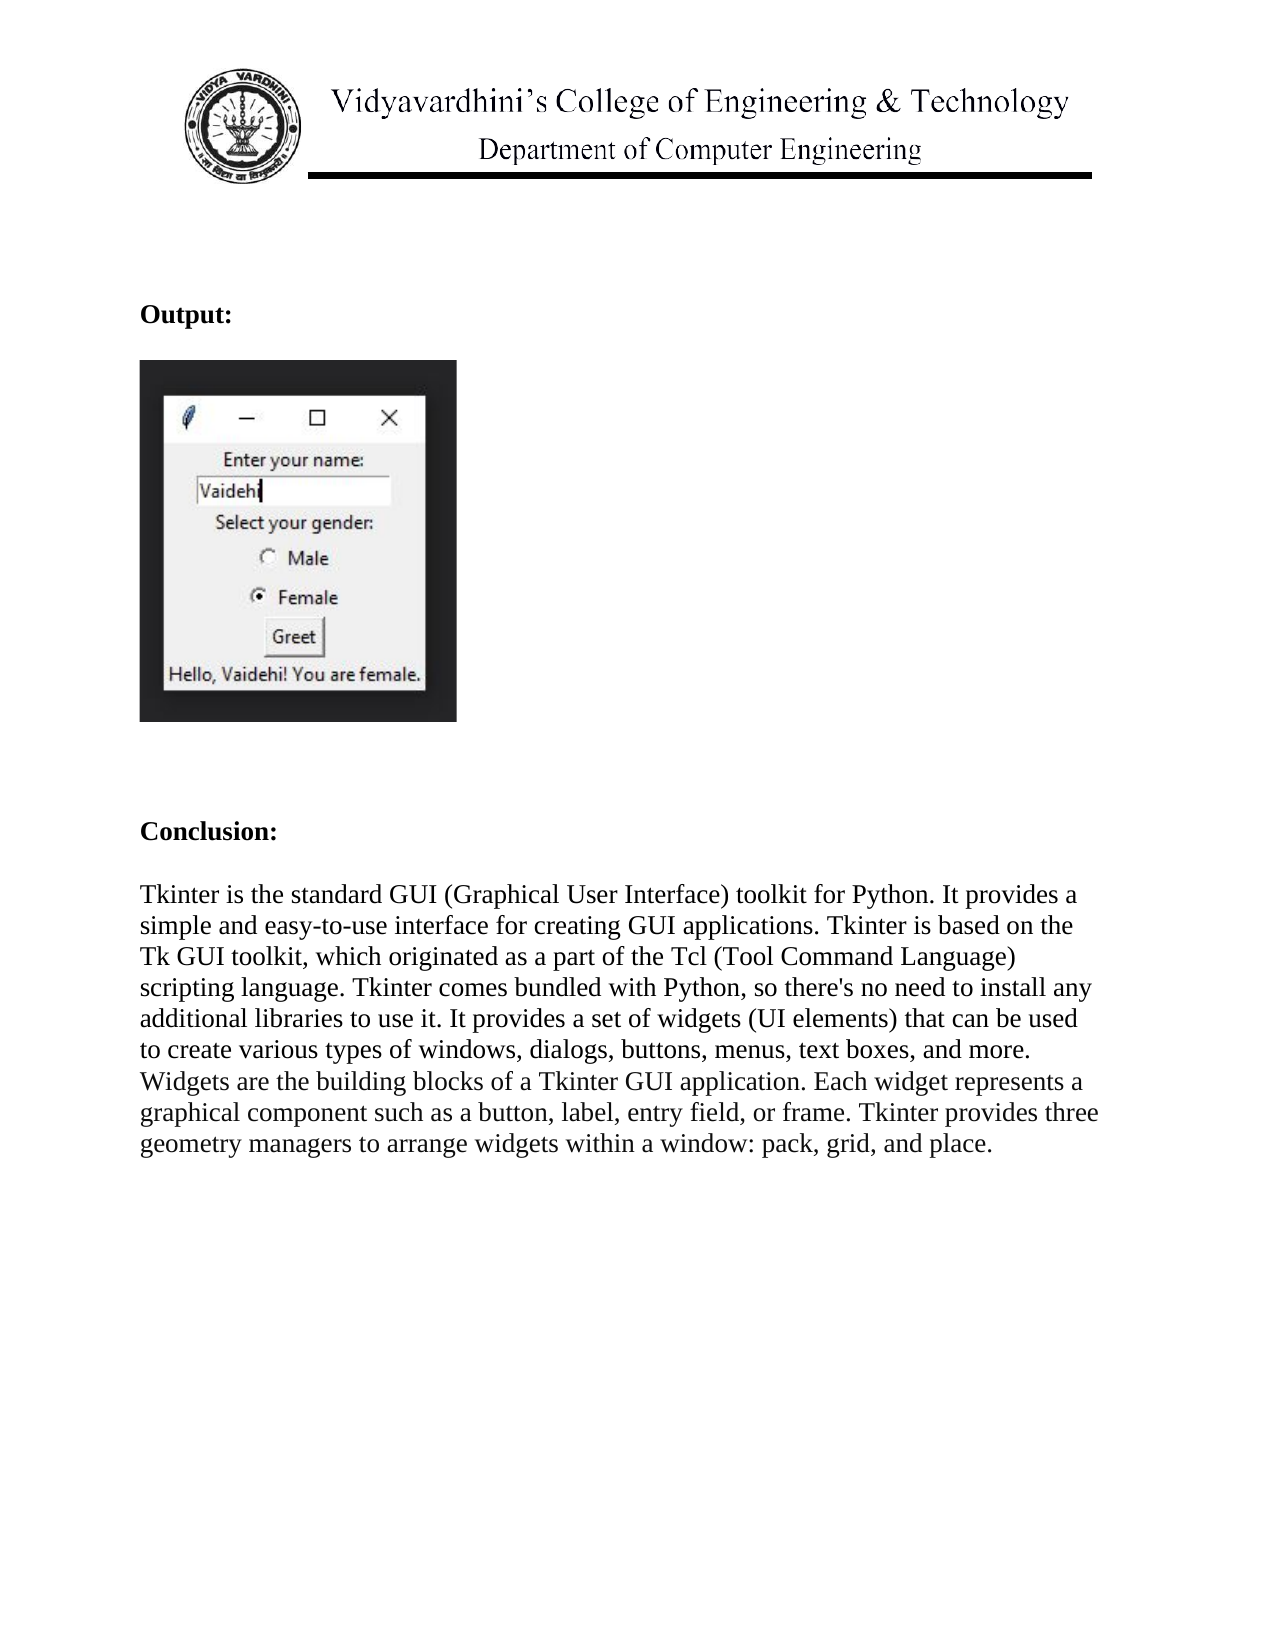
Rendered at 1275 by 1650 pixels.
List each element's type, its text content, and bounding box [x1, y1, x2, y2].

picture [330, 88, 547, 119]
picture [668, 88, 1069, 119]
text Tkinter is the standard GUI (Graphical User Interface) toolkit for Python. It provides a simple and easy-to-use interface for creating GUI applications. Tkinter is based on the Tk GUI toolkit, which originated as a part of the Tcl (Tool Command Language) scripting language. Tkinter comes bundled with Python, so there's no need to install any additional libraries to use it. It provides a set of widgets (UI elements) that can be used to create various types of windows, dialogs, buttons, menus, text boxes, and more. [139, 878, 1102, 1064]
picture [182, 68, 302, 184]
text Conclusion: [139, 815, 1102, 846]
picture [478, 137, 921, 165]
picture [556, 88, 659, 119]
text Output: [139, 298, 1102, 329]
picture [139, 360, 457, 722]
